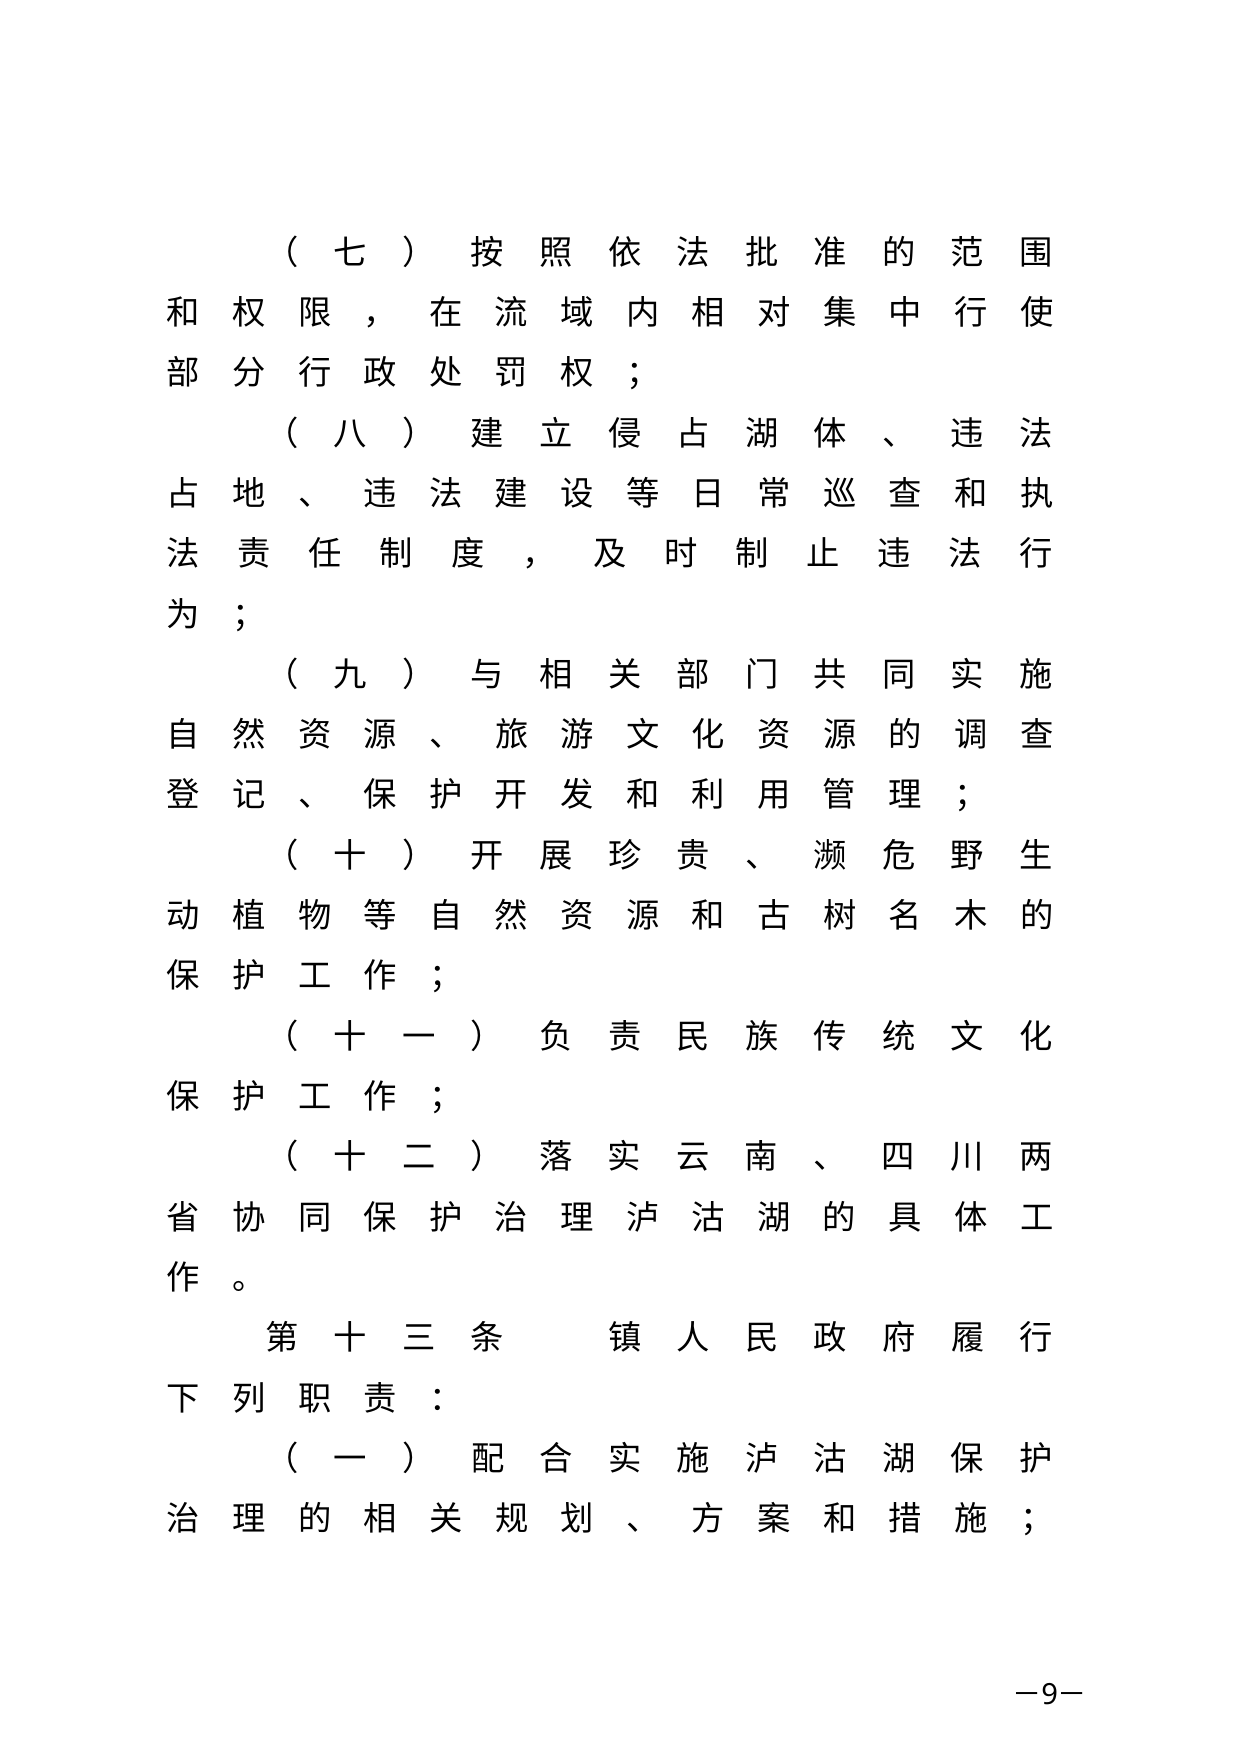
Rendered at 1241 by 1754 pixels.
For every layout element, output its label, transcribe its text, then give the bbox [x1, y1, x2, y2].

text （七）按照依法批准的范围和权限，在流域内相对集中行使部分行政处罚权； [167, 219, 1085, 400]
text （十二）落实云南、四川两省协同保护治理泸沽湖的具体工作。 [167, 1124, 1085, 1305]
text 第十三条 镇人民政府履行下列职责： [167, 1305, 1085, 1426]
text （十）开展珍贵、濒危野生动植物等自然资源和古树名木的保护工作； [167, 822, 1085, 1003]
text （十一）负责民族传统文化保护工作； [167, 1003, 1085, 1124]
text （一）配合实施泸沽湖保护治理的相关规划、方案和措施； [167, 1426, 1085, 1546]
text （八）建立侵占湖体、违法占地、违法建设等日常巡查和执法责任制度，及时制止违法行为； [167, 400, 1085, 642]
text （九）与相关部门共同实施自然资源、旅游文化资源的调查登记、保护开发和利用管理； [167, 642, 1085, 822]
